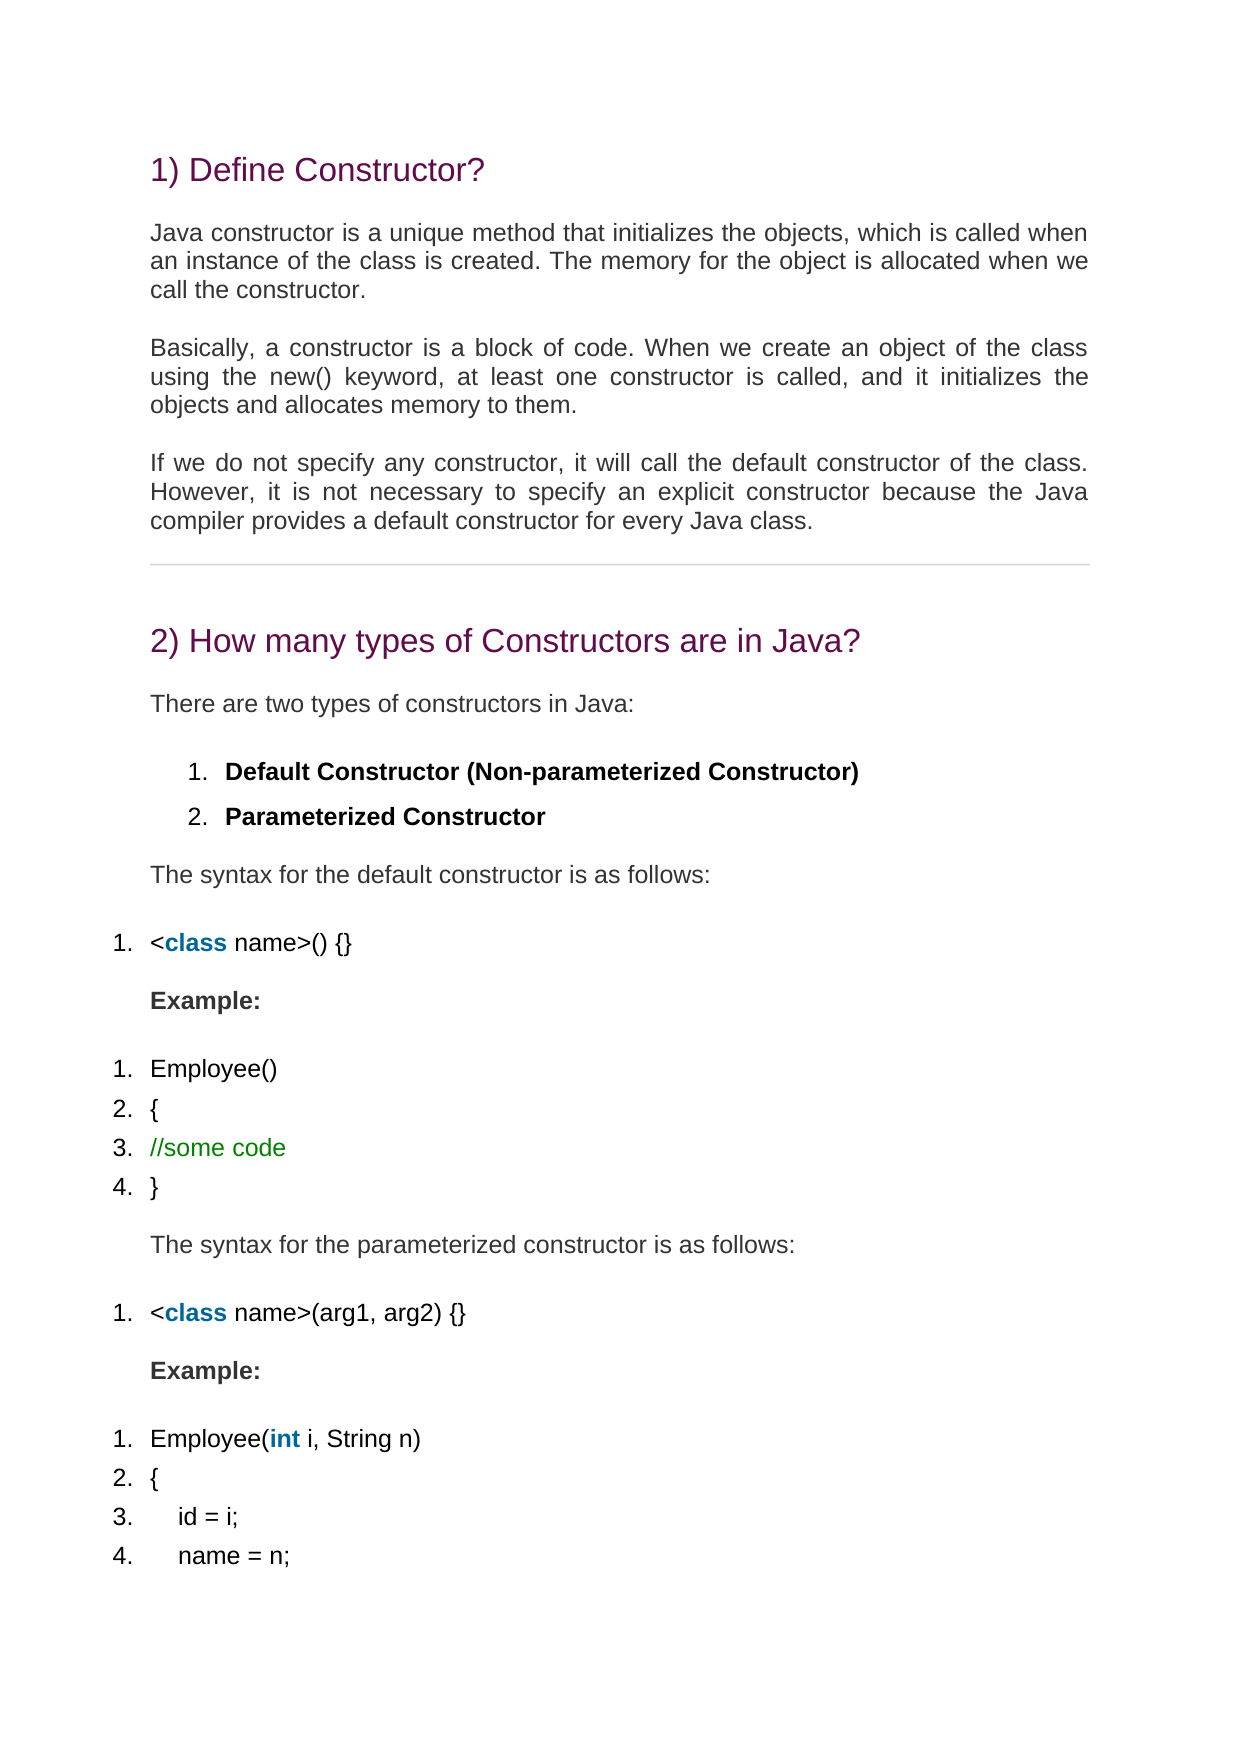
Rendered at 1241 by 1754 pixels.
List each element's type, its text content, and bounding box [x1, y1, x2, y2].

list { [112, 1083, 1090, 1122]
text Example: [150, 986, 1090, 1015]
text If we do not specify any constructor, it will call the default constructor of the class. However, it is not necessary to specify an explicit constructor because the Java compiler provides a default constructor for every Java class. [150, 448, 1090, 535]
list Default Constructor (Non-parameterized Constructor) [187, 747, 1090, 786]
list <class name>() {} [112, 918, 1090, 957]
text The syntax for the parameterized constructor is as follows: [150, 1229, 1090, 1258]
list id = i; [112, 1492, 1090, 1531]
list Parameterized Constructor [187, 792, 1090, 831]
list Employee() [112, 1044, 1090, 1083]
text Example: [150, 1356, 1090, 1384]
text Java constructor is a unique method that initializes the objects, which is called when an instance of the class is created. The memory for the object is allocated when we call the constructor. [150, 218, 1090, 304]
list } [112, 1161, 1090, 1200]
list name = n; [112, 1531, 1090, 1570]
list Employee(int i, String n) [112, 1414, 1090, 1453]
list <class name>(arg1, arg2) {} [112, 1287, 1090, 1327]
text The syntax for the default constructor is as follows: [150, 860, 1090, 889]
text There are two types of constructors in Java: [150, 689, 1090, 717]
text Basically, a constructor is a block of code. When we create an object of the class using the new() keyword, at least one constructor is called, and it initializes the objects and allocates memory to them. [150, 333, 1090, 419]
list { [112, 1453, 1090, 1492]
list //some code [112, 1122, 1090, 1161]
text 2) How many types of Constructors are in Java? [150, 621, 1090, 659]
text 1) Define Constructor? [150, 150, 1090, 188]
